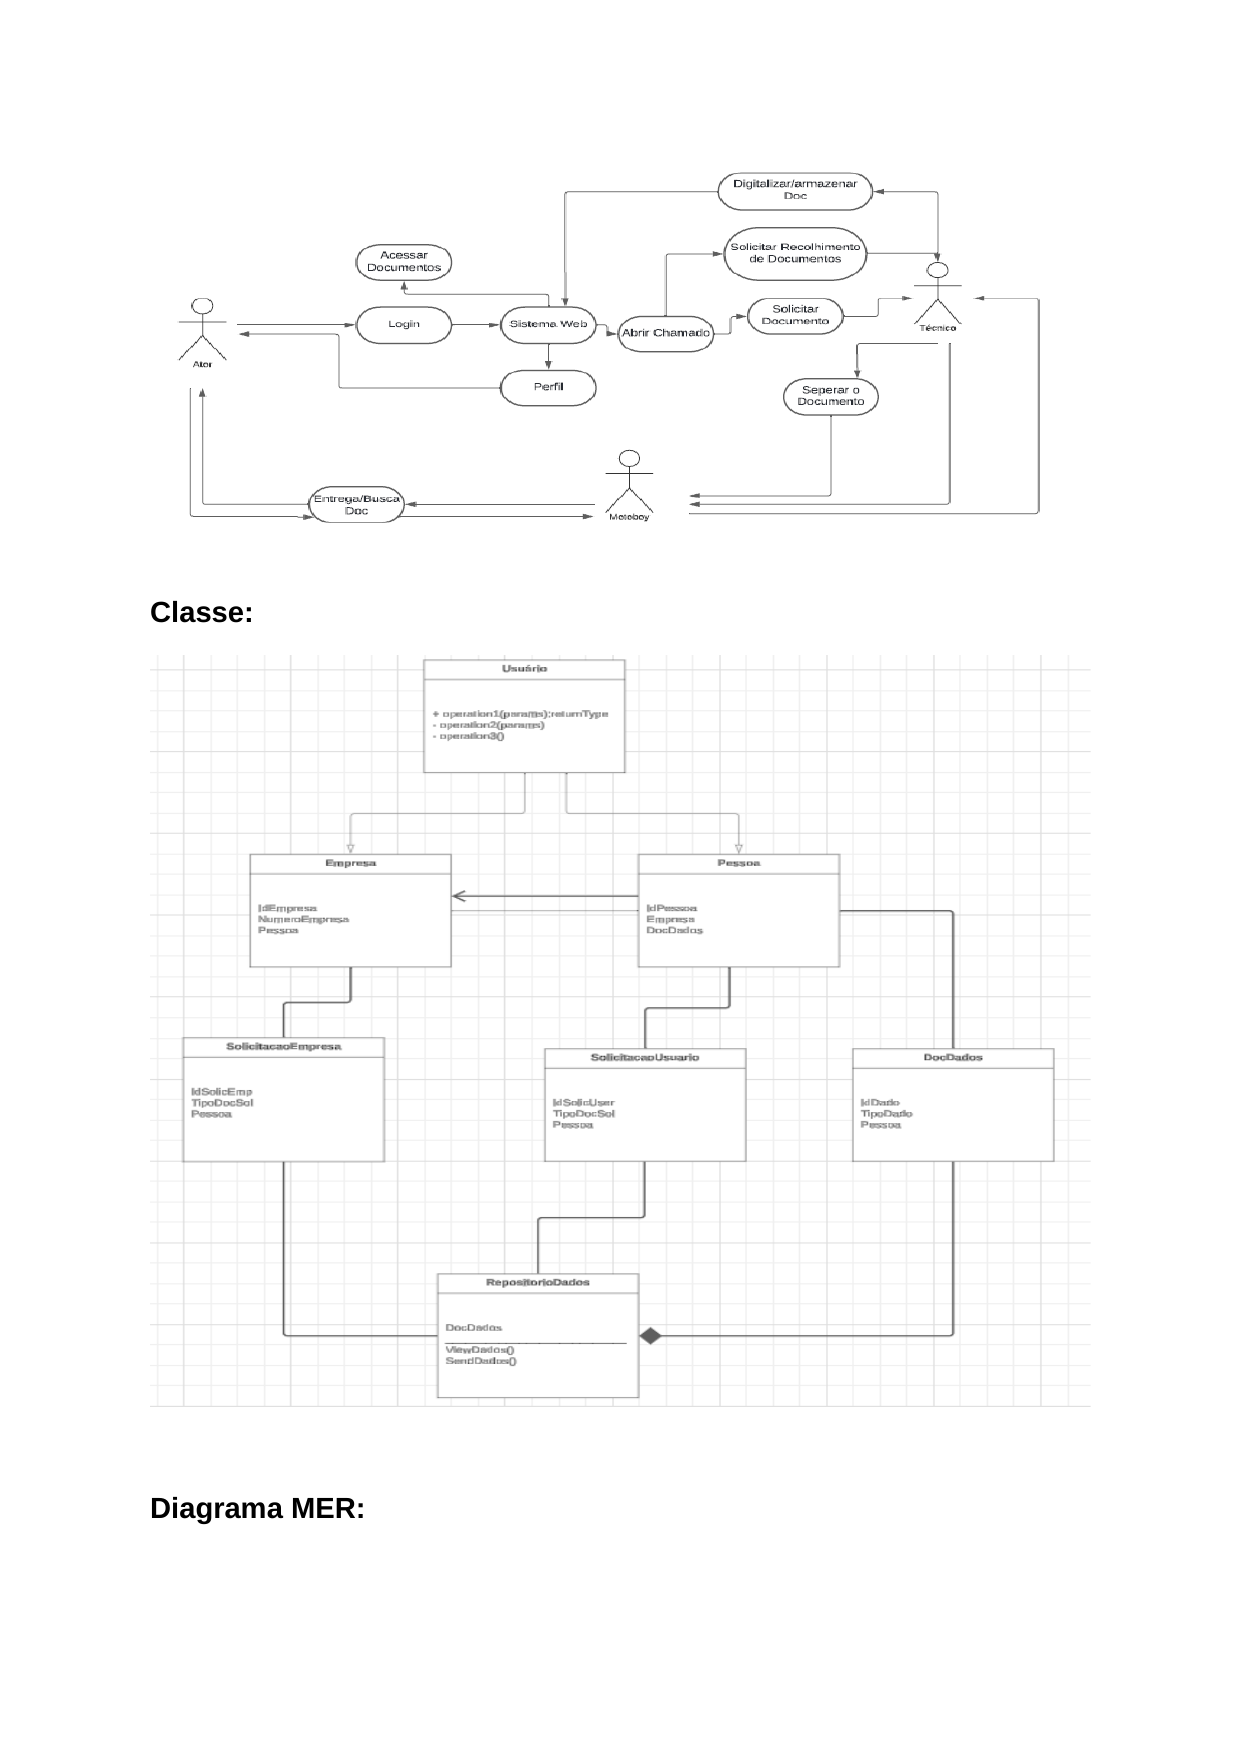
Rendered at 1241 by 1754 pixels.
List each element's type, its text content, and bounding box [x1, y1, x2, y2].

text Diagrama MER: [150, 1491, 1094, 1524]
picture [150, 655, 1091, 1407]
picture [150, 150, 1152, 572]
text Classe: [150, 595, 1094, 629]
